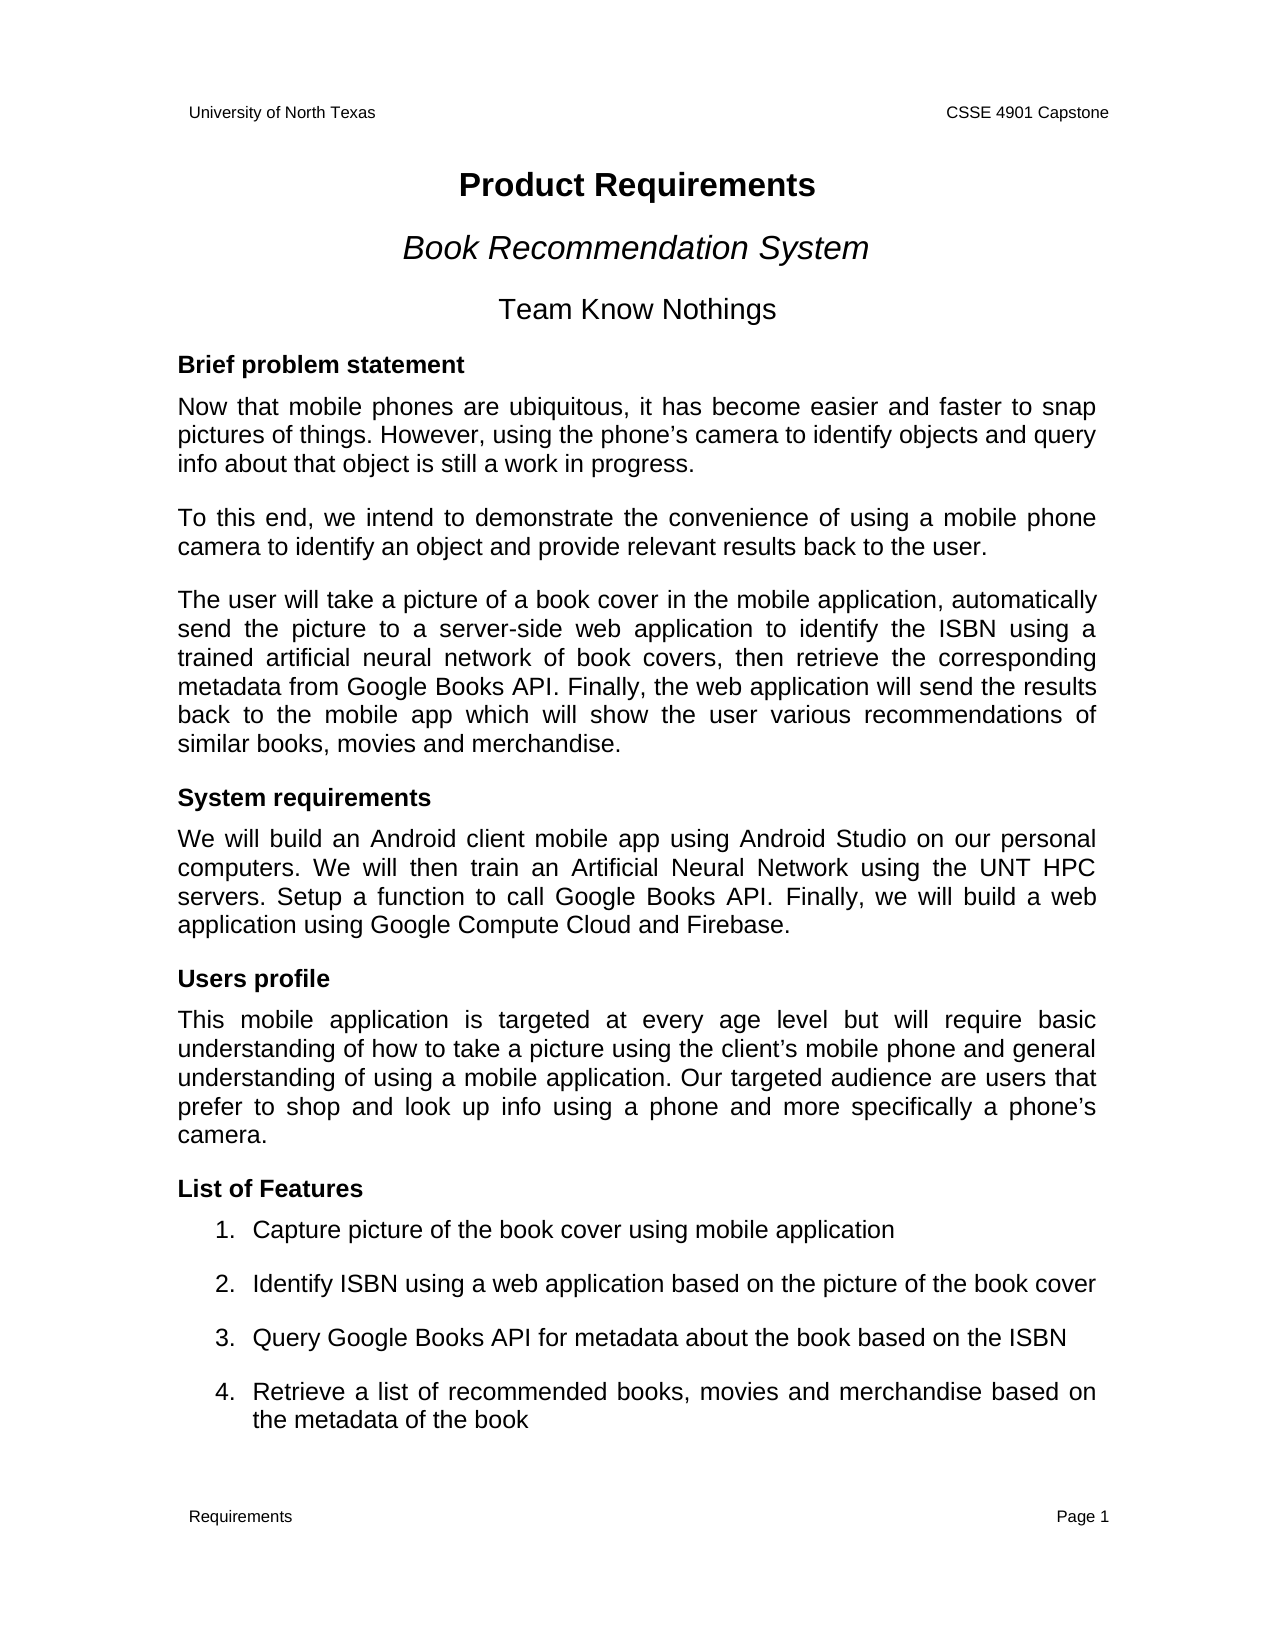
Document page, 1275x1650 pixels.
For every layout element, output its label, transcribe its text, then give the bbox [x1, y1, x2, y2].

subtitle List of Features [177, 1174, 1098, 1203]
text We will build an Android client mobile app using Android Studio on our personal computers. We will then train an Artificial Neural Network using the UNT HPC servers. Setup a function to call Google Books API. Finally, we will build a web application using Google Compute Cloud and Firebase. [177, 824, 1098, 939]
text The user will take a picture of a book cover in the mobile application, automatically send the picture to a server-side web application to identify the ISBN using a trained artificial neural network of book covers, then retrieve the corresponding metadata from Google Books API. Finally, the web application will send the results back to the mobile app which will show the user various recommendations of similar books, movies and merchandise. [177, 585, 1098, 758]
text Book Recommendation System [177, 228, 1098, 267]
subtitle System requirements [177, 783, 1098, 811]
subtitle Users profile [177, 964, 1098, 993]
list Capture picture of the book cover using mobile application [215, 1215, 1098, 1244]
text This mobile application is targeted at every age level but will require basic understanding of how to take a picture using the client’s mobile phone and general understanding of using a mobile application. Our targeted audience are users that prefer to shop and look up info using a phone and more specifically a phone’s camera. [177, 1005, 1098, 1149]
text Team Know Nothings [177, 292, 1098, 325]
list Query Google Books API for metadata about the book based on the ISBN [215, 1323, 1098, 1351]
text Now that mobile phones are ubiquitous, it has become easier and faster to snap pictures of things. However, using the phone’s camera to identify objects and query info about that object is still a work in progress. [177, 391, 1098, 478]
text Product Requirements [177, 165, 1098, 203]
text To this end, we intend to demonstrate the convenience of using a mobile phone camera to identify an object and provide relevant results back to the user. [177, 503, 1098, 560]
subtitle Brief problem statement [177, 350, 1098, 379]
list Identify ISBN using a web application based on the picture of the book cover [215, 1269, 1098, 1298]
list Retrieve a list of recommended books, movies and merchandise based on the metadata of the book [215, 1376, 1098, 1434]
